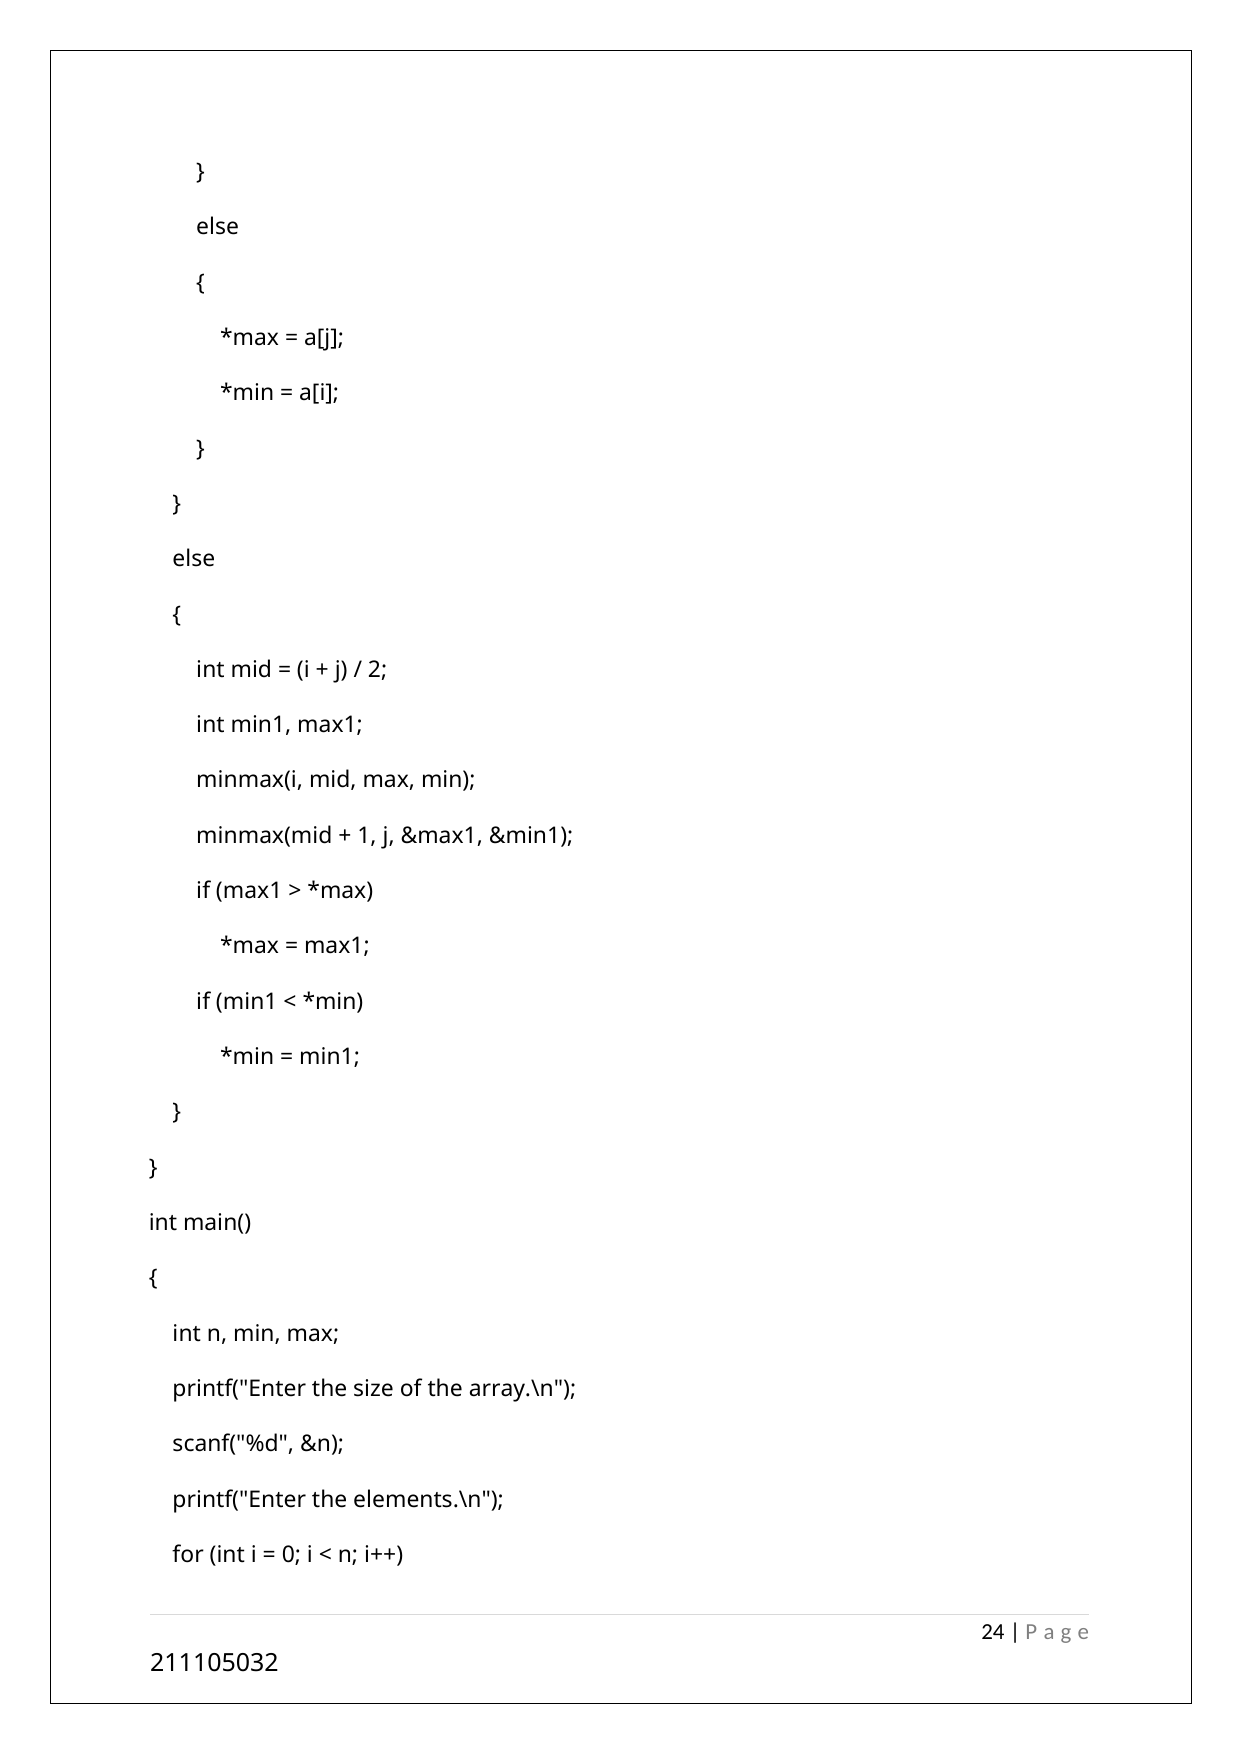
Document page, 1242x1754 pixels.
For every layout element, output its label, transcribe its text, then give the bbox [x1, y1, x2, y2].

text *min = min1; [148, 1040, 1089, 1071]
text if (max1 > *max) [148, 874, 1089, 905]
text { [148, 266, 1089, 297]
text } [148, 432, 1089, 463]
text int mid = (i + j) / 2; [148, 653, 1089, 684]
text } [148, 155, 1089, 186]
text *min = a[i]; [148, 376, 1089, 407]
text } [148, 1095, 1089, 1127]
text else [148, 542, 1089, 573]
text for (int i = 0; i < n; i++) [148, 1538, 1089, 1569]
text if (min1 < *min) [148, 985, 1089, 1016]
text scanf("%d", &n); [148, 1427, 1089, 1458]
text printf("Enter the size of the array.\n"); [148, 1372, 1089, 1403]
text { [148, 1261, 1089, 1292]
text printf("Enter the elements.\n"); [148, 1482, 1089, 1514]
text *max = max1; [148, 929, 1089, 961]
text *max = a[j]; [148, 321, 1089, 352]
text int min1, max1; [148, 708, 1089, 739]
text minmax(mid + 1, j, &max1, &min1); [148, 819, 1089, 850]
text { [148, 597, 1089, 629]
text } [148, 487, 1089, 518]
text int n, min, max; [148, 1317, 1089, 1348]
text } [148, 1151, 1089, 1182]
text minmax(i, mid, max, min); [148, 763, 1089, 795]
text else [148, 210, 1089, 242]
text int main() [148, 1206, 1089, 1237]
